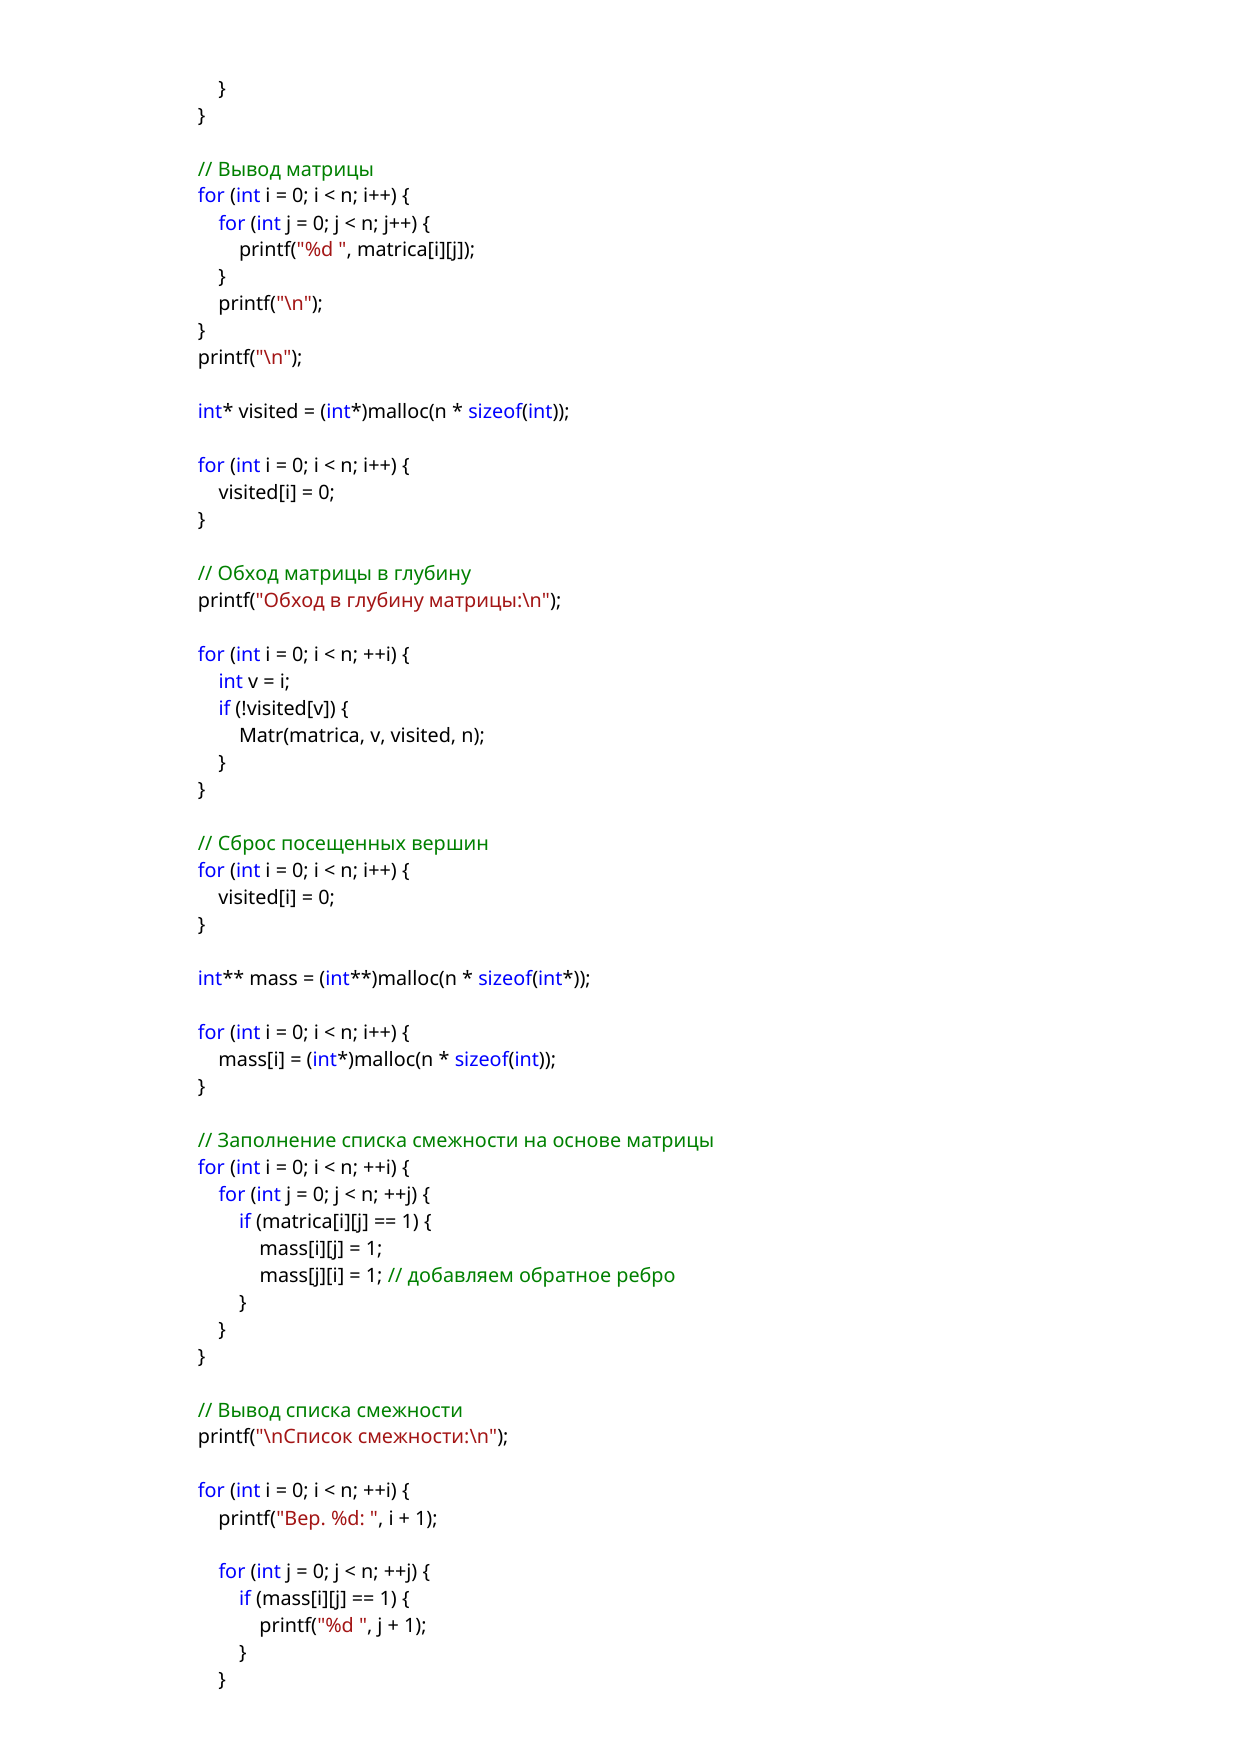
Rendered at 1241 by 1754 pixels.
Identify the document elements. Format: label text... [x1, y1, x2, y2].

text if (mass[i][j] == 1) { [177, 1585, 1167, 1612]
text for (int i = 0; i < n; i++) { [177, 182, 1167, 209]
text // Заполнение списка смежности на основе матрицы [177, 1126, 1167, 1153]
text printf("\n"); [177, 344, 1167, 371]
text Matr(matrica, v, visited, n); [177, 721, 1167, 748]
text for (int i = 0; i < n; i++) { [177, 452, 1167, 478]
text printf("%d ", j + 1); [177, 1612, 1167, 1639]
text } [177, 775, 1167, 802]
text int* visited = (int*)malloc(n * sizeof(int)); [177, 398, 1167, 424]
text int v = i; [177, 667, 1167, 694]
text for (int j = 0; j < n; ++j) { [177, 1558, 1167, 1585]
text printf("%d ", matrica[i][j]); [177, 236, 1167, 263]
text visited[i] = 0; [177, 478, 1167, 506]
text // Вывод матрицы [177, 155, 1167, 182]
text mass[i] = (int*)malloc(n * sizeof(int)); [177, 1045, 1167, 1072]
text for (int i = 0; i < n; i++) { [177, 1018, 1167, 1045]
text mass[i][j] = 1; [177, 1234, 1167, 1261]
text for (int j = 0; j < n; j++) { [177, 209, 1167, 236]
text // Вывод списка смежности [177, 1396, 1167, 1423]
text } [177, 1666, 1167, 1693]
text } [177, 1639, 1167, 1666]
text } [177, 1288, 1167, 1315]
text } [177, 317, 1167, 344]
text } [177, 74, 1167, 101]
text visited[i] = 0; [177, 883, 1167, 910]
text // Обход матрицы в глубину [177, 559, 1167, 586]
text printf("Обход в глубину матрицы:\n"); [177, 586, 1167, 613]
text } [177, 1315, 1167, 1342]
text } [177, 748, 1167, 775]
text } [177, 506, 1167, 532]
text printf("\nСписок смежности:\n"); [177, 1423, 1167, 1450]
text } [177, 910, 1167, 937]
text printf("Вер. %d: ", i + 1); [177, 1504, 1167, 1531]
text int** mass = (int**)malloc(n * sizeof(int*)); [177, 964, 1167, 991]
text } [177, 1342, 1167, 1369]
text printf("\n"); [177, 290, 1167, 317]
text for (int i = 0; i < n; ++i) { [177, 1477, 1167, 1504]
text for (int j = 0; j < n; ++j) { [177, 1180, 1167, 1207]
text } [177, 101, 1167, 128]
text } [177, 263, 1167, 290]
text if (!visited[v]) { [177, 694, 1167, 721]
text } [177, 1072, 1167, 1099]
text // Сброс посещенных вершин [177, 829, 1167, 856]
text mass[j][i] = 1; // добавляем обратное ребро [177, 1261, 1167, 1288]
text for (int i = 0; i < n; ++i) { [177, 640, 1167, 667]
text for (int i = 0; i < n; ++i) { [177, 1153, 1167, 1180]
text if (matrica[i][j] == 1) { [177, 1207, 1167, 1234]
text for (int i = 0; i < n; i++) { [177, 856, 1167, 883]
